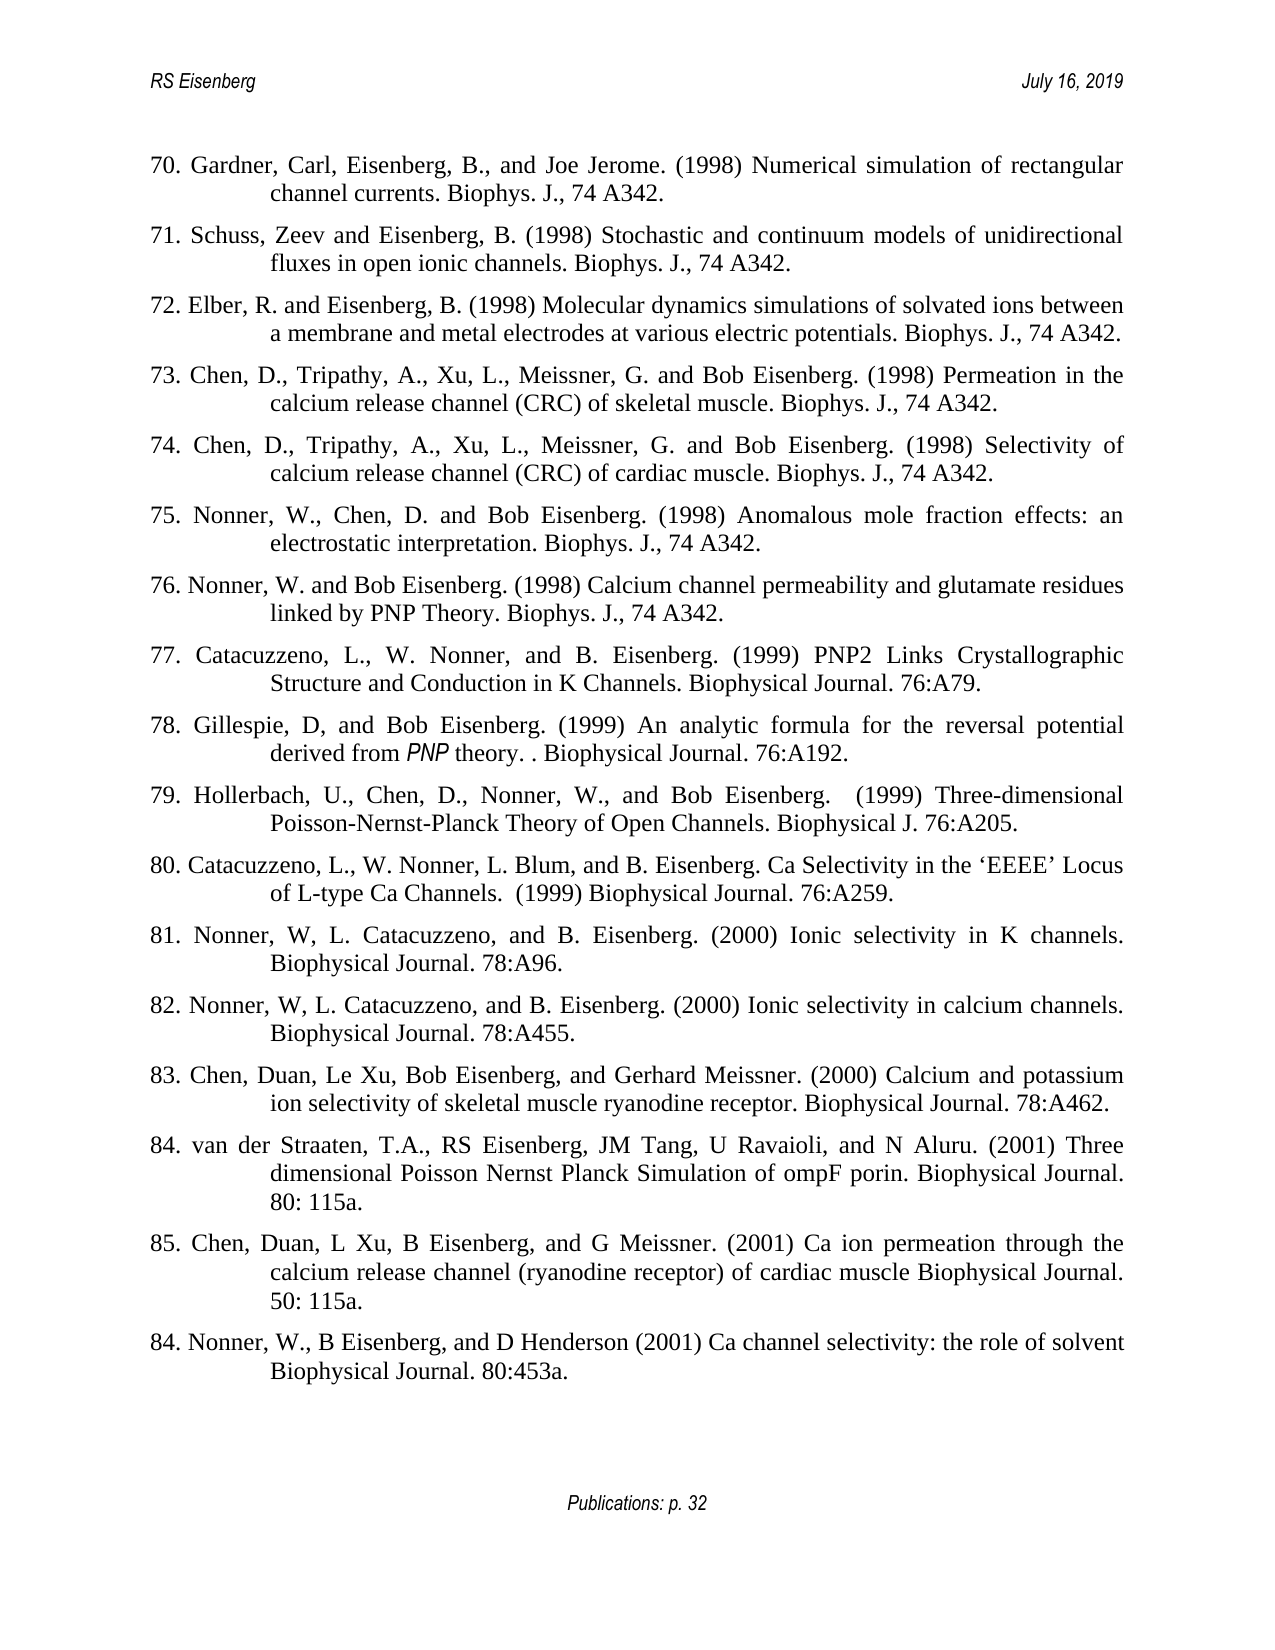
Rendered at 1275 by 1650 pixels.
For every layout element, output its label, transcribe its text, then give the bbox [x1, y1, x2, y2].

text 78. Gillespie, D, and Bob Eisenberg. (1999) An analytic formula for the reversal potential derived from PNP theory. . Biophysical Journal. 76:A192. [150, 710, 1125, 767]
text 81. Nonner, W, L. Catacuzzeno, and B. Eisenberg. (2000) Ionic selectivity in K channels. Biophysical Journal. 78:A96. [150, 920, 1125, 977]
text 83. Chen, Duan, Le Xu, Bob Eisenberg, and Gerhard Meissner. (2000) Calcium and potassium ion selectivity of skeletal muscle ryanodine receptor. Biophysical Journal. 78:A462. [150, 1060, 1125, 1117]
text 76. Nonner, W. and Bob Eisenberg. (1998) Calcium channel permeability and glutamate residues linked by PNP Theory. Biophys. J., 74 A342. [150, 570, 1125, 627]
text 84. van der Straaten, T.A., RS Eisenberg, JM Tang, U Ravaioli, and N Aluru. (2001) Three dimensional Poisson Nernst Planck Simulation of ompF porin. Biophysical Journal. 80: 115a. [150, 1130, 1125, 1216]
text 80. Catacuzzeno, L., W. Nonner, L. Blum, and B. Eisenberg. Ca Selectivity in the ‘EEEE’ Locus of L-type Ca Channels. (1999) Biophysical Journal. 76:A259. [150, 850, 1125, 907]
text 71. Schuss, Zeev and Eisenberg, B. (1998) Stochastic and continuum models of unidirectional fluxes in open ionic channels. Biophys. J., 74 A342. [150, 220, 1125, 277]
text 84. Nonner, W., B Eisenberg, and D Henderson (2001) Ca channel selectivity: the role of solvent Biophysical Journal. 80:453a. [150, 1327, 1125, 1385]
text 79. Hollerbach, U., Chen, D., Nonner, W., and Bob Eisenberg. (1999) Three-dimensional Poisson-Nernst-Planck Theory of Open Channels. Biophysical J. 76:A205. [150, 780, 1125, 837]
text 72. Elber, R. and Eisenberg, B. (1998) Molecular dynamics simulations of solvated ions between a membrane and metal electrodes at various electric potentials. Biophys. J., 74 A342. [150, 290, 1125, 347]
text 73. Chen, D., Tripathy, A., Xu, L., Meissner, G. and Bob Eisenberg. (1998) Permeation in the calcium release channel (CRC) of skeletal muscle. Biophys. J., 74 A342. [150, 360, 1125, 417]
text 77. Catacuzzeno, L., W. Nonner, and B. Eisenberg. (1999) PNP2 Links Crystallographic Structure and Conduction in K Channels. Biophysical Journal. 76:A79. [150, 640, 1125, 697]
text 85. Chen, Duan, L Xu, B Eisenberg, and G Meissner. (2001) Ca ion permeation through the calcium release channel (ryanodine receptor) of cardiac muscle Biophysical Journal. 50: 115a. [150, 1228, 1125, 1315]
text 75. Nonner, W., Chen, D. and Bob Eisenberg. (1998) Anomalous mole fraction effects: an electrostatic interpretation. Biophys. J., 74 A342. [150, 500, 1125, 557]
text 70. Gardner, Carl, Eisenberg, B., and Joe Jerome. (1998) Numerical simulation of rectangular channel currents. Biophys. J., 74 A342. [150, 150, 1125, 207]
text 74. Chen, D., Tripathy, A., Xu, L., Meissner, G. and Bob Eisenberg. (1998) Selectivity of calcium release channel (CRC) of cardiac muscle. Biophys. J., 74 A342. [150, 430, 1125, 487]
text 82. Nonner, W, L. Catacuzzeno, and B. Eisenberg. (2000) Ionic selectivity in calcium channels. Biophysical Journal. 78:A455. [150, 990, 1125, 1047]
